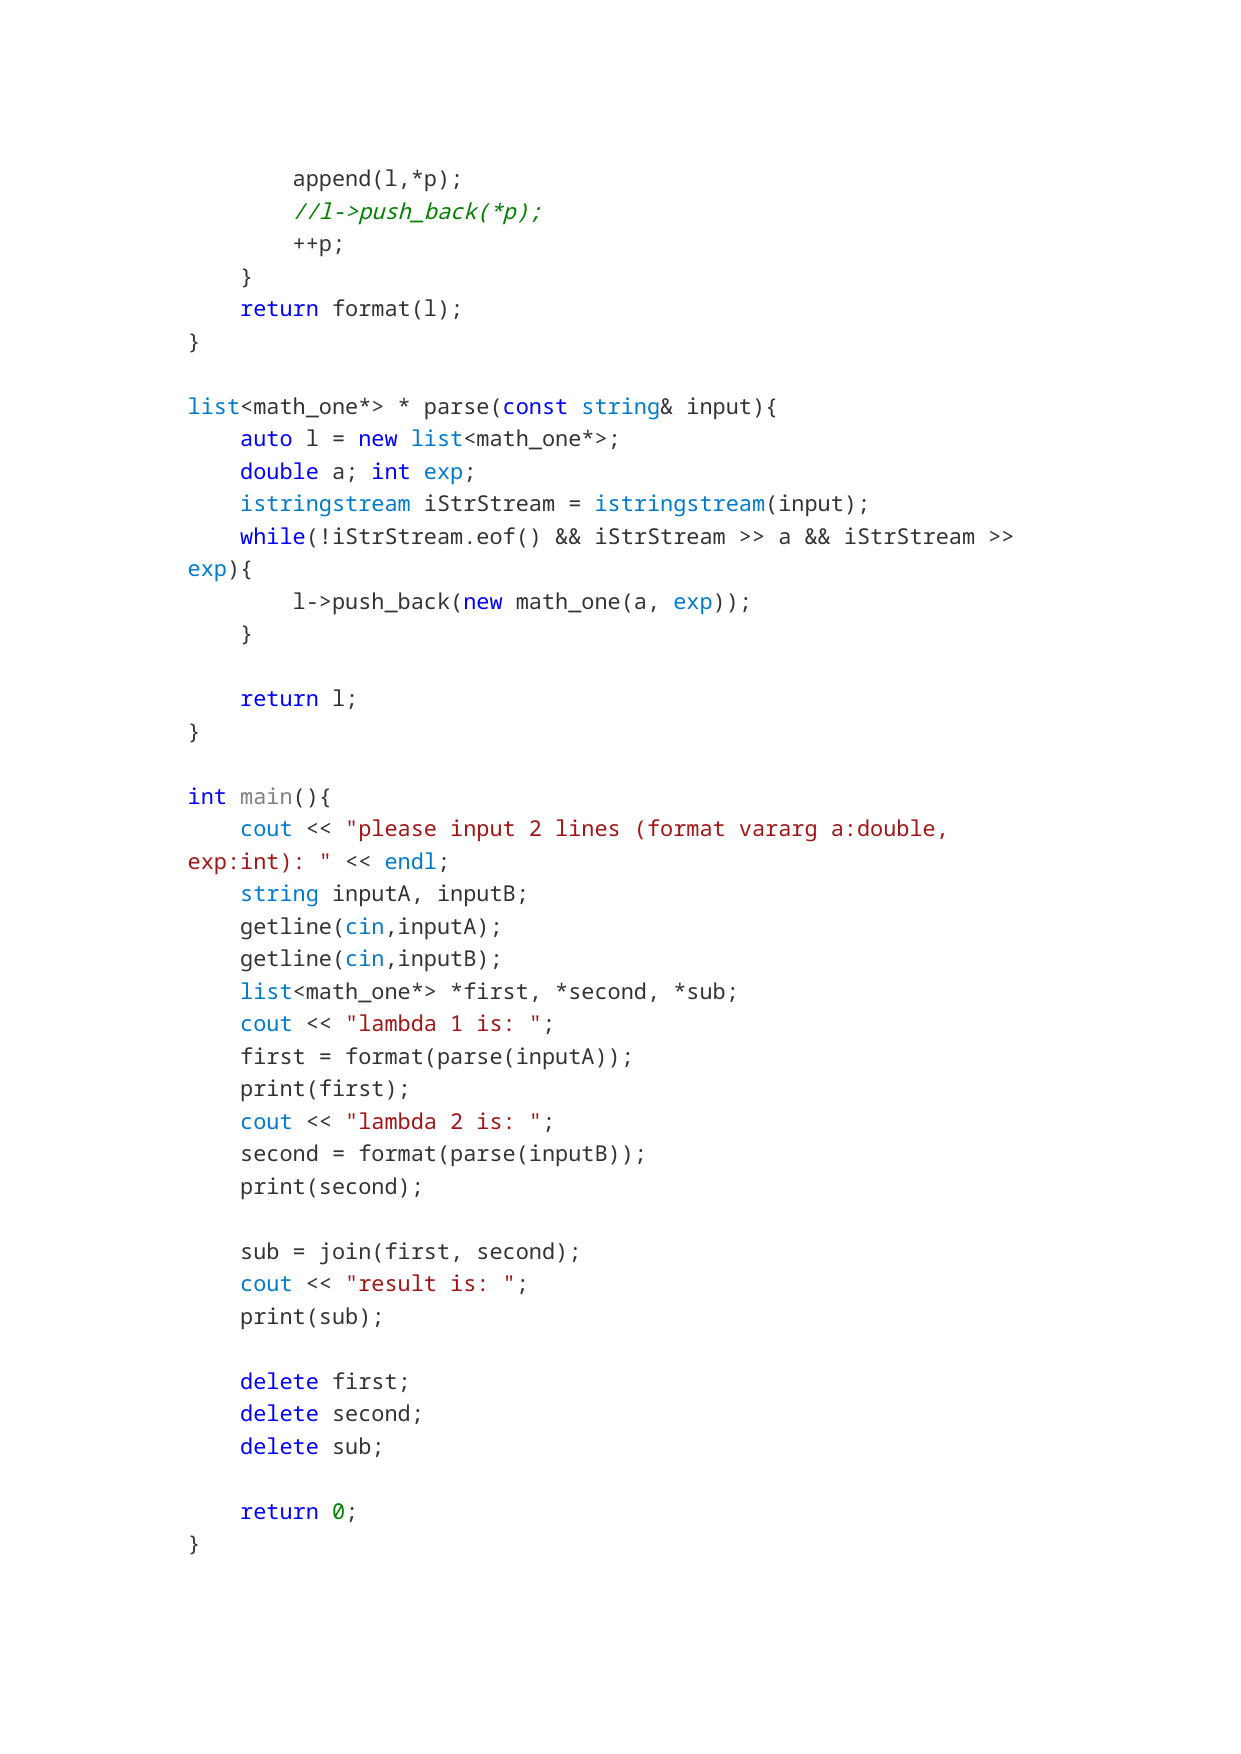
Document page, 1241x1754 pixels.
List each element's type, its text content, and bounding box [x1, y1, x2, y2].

text auto l = new list<math_one*>; [187, 422, 1053, 454]
text getline(cin,inputA); [187, 909, 1053, 942]
text print(first); [187, 1072, 1053, 1104]
text first = format(parse(inputA)); [187, 1039, 1053, 1072]
text append(l,*p); [187, 162, 1053, 194]
text second = format(parse(inputB)); [187, 1137, 1053, 1169]
text return l; [187, 682, 1053, 714]
text ++p; [187, 227, 1053, 259]
text while(!iStrStream.eof() && iStrStream >> a && iStrStream >> exp){ [187, 519, 1053, 584]
text delete sub; [187, 1429, 1053, 1462]
text cout << "lambda 2 is: "; [187, 1104, 1053, 1137]
text return 0; [187, 1494, 1053, 1527]
text //l->push_back(*p); [187, 194, 1053, 227]
text delete first; [187, 1364, 1053, 1397]
text list<math_one*> * parse(const string& input){ [187, 389, 1053, 422]
text getline(cin,inputB); [187, 942, 1053, 974]
text delete second; [187, 1397, 1053, 1429]
text return format(l); [187, 292, 1053, 324]
text l->push_back(new math_one(a, exp)); [187, 584, 1053, 617]
text string inputA, inputB; [187, 877, 1053, 909]
text double a; int exp; [187, 454, 1053, 487]
text cout << "lambda 1 is: "; [187, 1007, 1053, 1039]
text print(second); [187, 1169, 1053, 1202]
text sub = join(first, second); [187, 1234, 1053, 1267]
text cout << "please input 2 lines (format vararg a:double, exp:int): " << endl; [187, 812, 1053, 877]
text } [187, 714, 1053, 747]
text istringstream iStrStream = istringstream(input); [187, 487, 1053, 519]
text } [187, 324, 1053, 357]
text int main(){ [187, 779, 1053, 812]
text list<math_one*> *first, *second, *sub; [187, 974, 1053, 1007]
text } [187, 259, 1053, 292]
text } [187, 1527, 1053, 1559]
text cout << "result is: "; [187, 1267, 1053, 1299]
text print(sub); [187, 1299, 1053, 1332]
text } [187, 617, 1053, 649]
